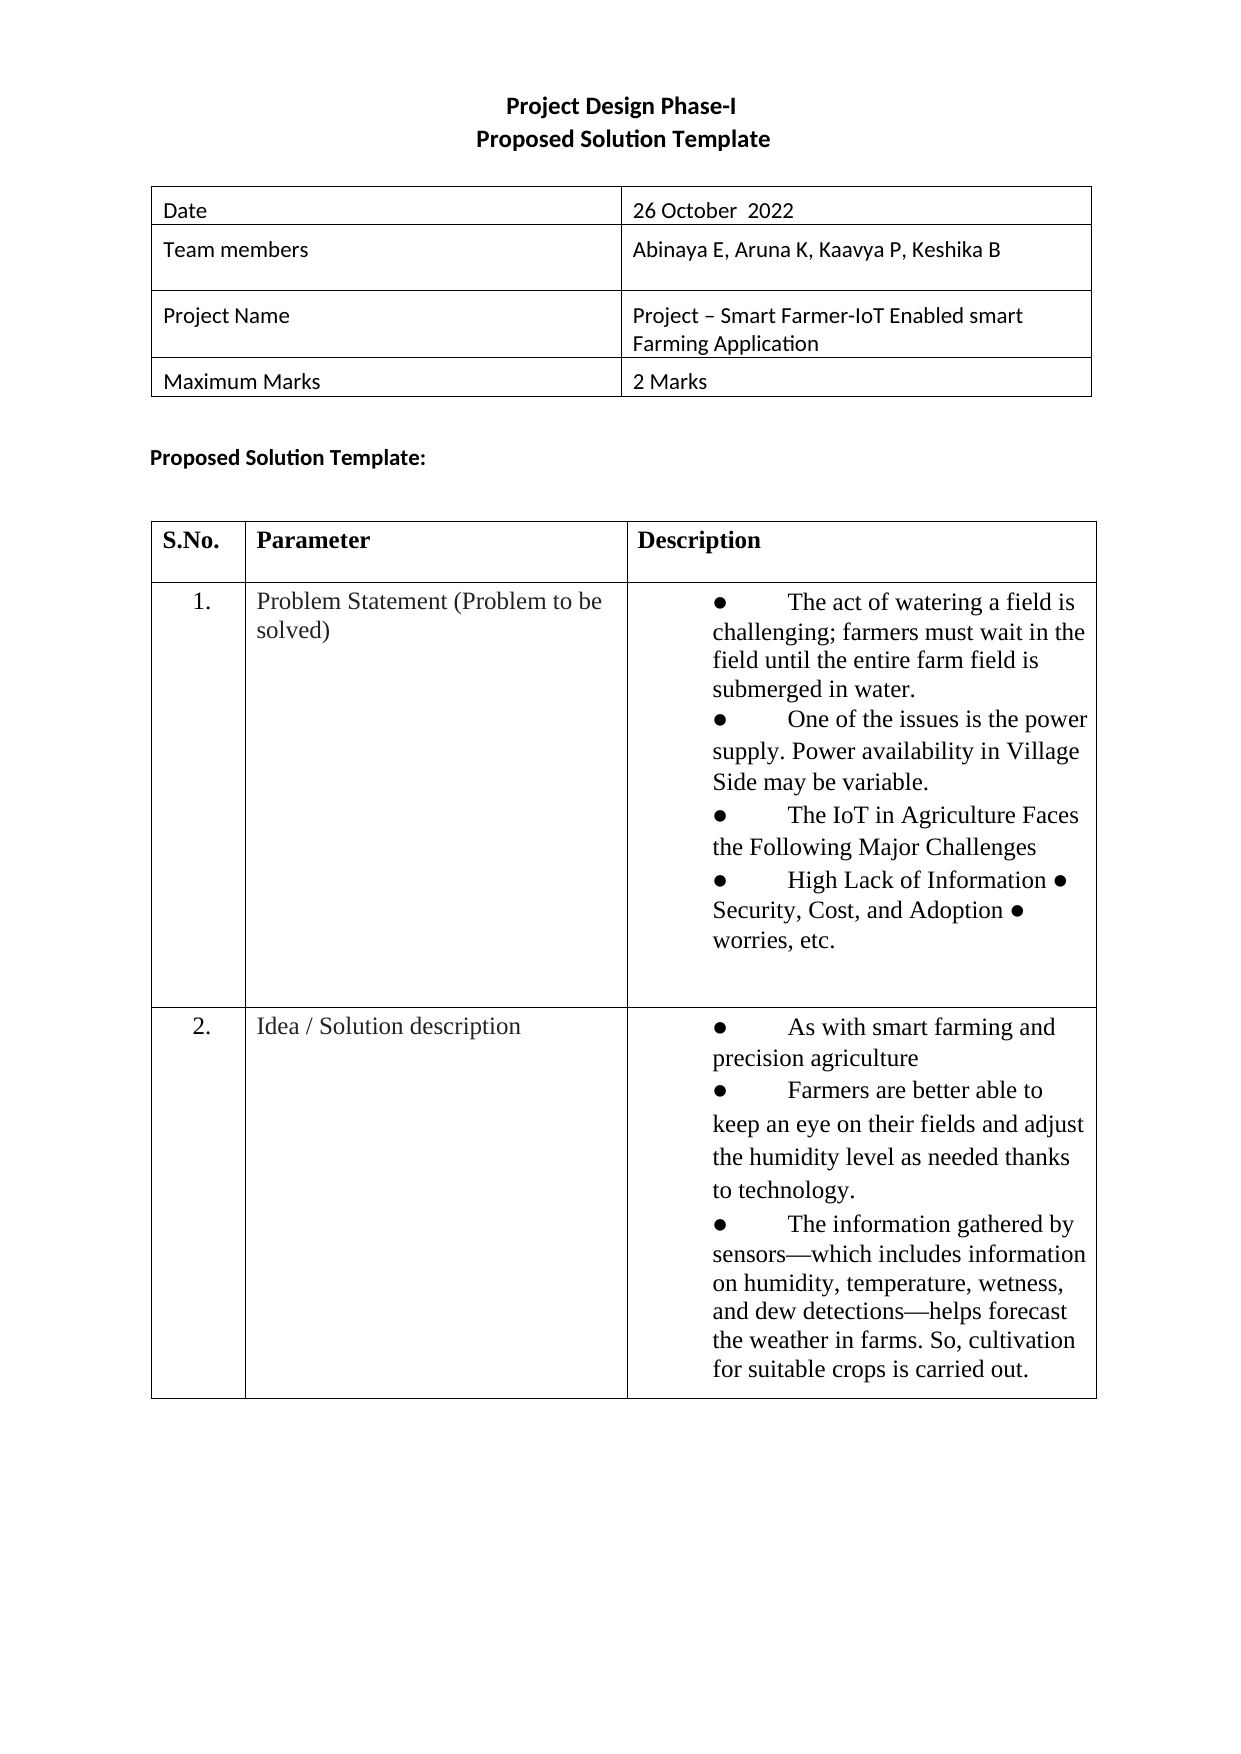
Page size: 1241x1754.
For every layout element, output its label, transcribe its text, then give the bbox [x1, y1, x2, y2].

table_cell As with smart farming and precision agriculture Farmers are better able to keep an eye on their fields and adjust the humidity level as needed thanks to technology. The information gathered by sensors—which includes information on humidity, temperature, wetness, and dew detections—helps forecast the weather in farms. So, cultivation for suitable crops is carried out. [628, 1008, 1096, 1398]
table_cell Team members [152, 225, 621, 290]
text Proposed Solution Template: [150, 443, 769, 471]
table_cell 2 Marks [622, 358, 1091, 396]
table_cell Abinaya E, Aruna K, Kaavya P, Keshika B [622, 225, 1091, 290]
table_cell Problem Statement (Problem to be solved) [246, 583, 627, 1007]
table_cell Idea / Solution description [246, 1008, 627, 1398]
table_cell 2. [152, 1008, 245, 1398]
table_cell The act of watering a field is challenging; farmers must wait in the field until the entire farm field is submerged in water. One of the issues is the power supply. Power availability in Village Side may be variable. The IoT in Agriculture Faces the Following Major Challenges High Lack of Information ● Security, Cost, and Adoption ● worries, etc. [628, 583, 1096, 1007]
table_cell Maximum Marks [152, 358, 621, 396]
table_cell Project – Smart Farmer-IoT Enabled smart Farming Application [622, 291, 1091, 357]
table_header Date [152, 187, 621, 224]
table_header Description [628, 522, 1096, 582]
text Project Design Phase-I [150, 90, 737, 120]
table_cell 1. [152, 583, 245, 1007]
text Proposed Solution Template [150, 123, 771, 153]
table_cell Project Name [152, 291, 621, 357]
table_header Parameter [246, 522, 627, 582]
table_header S.No. [152, 522, 245, 582]
table_header 26 October 2022 [622, 187, 1091, 224]
